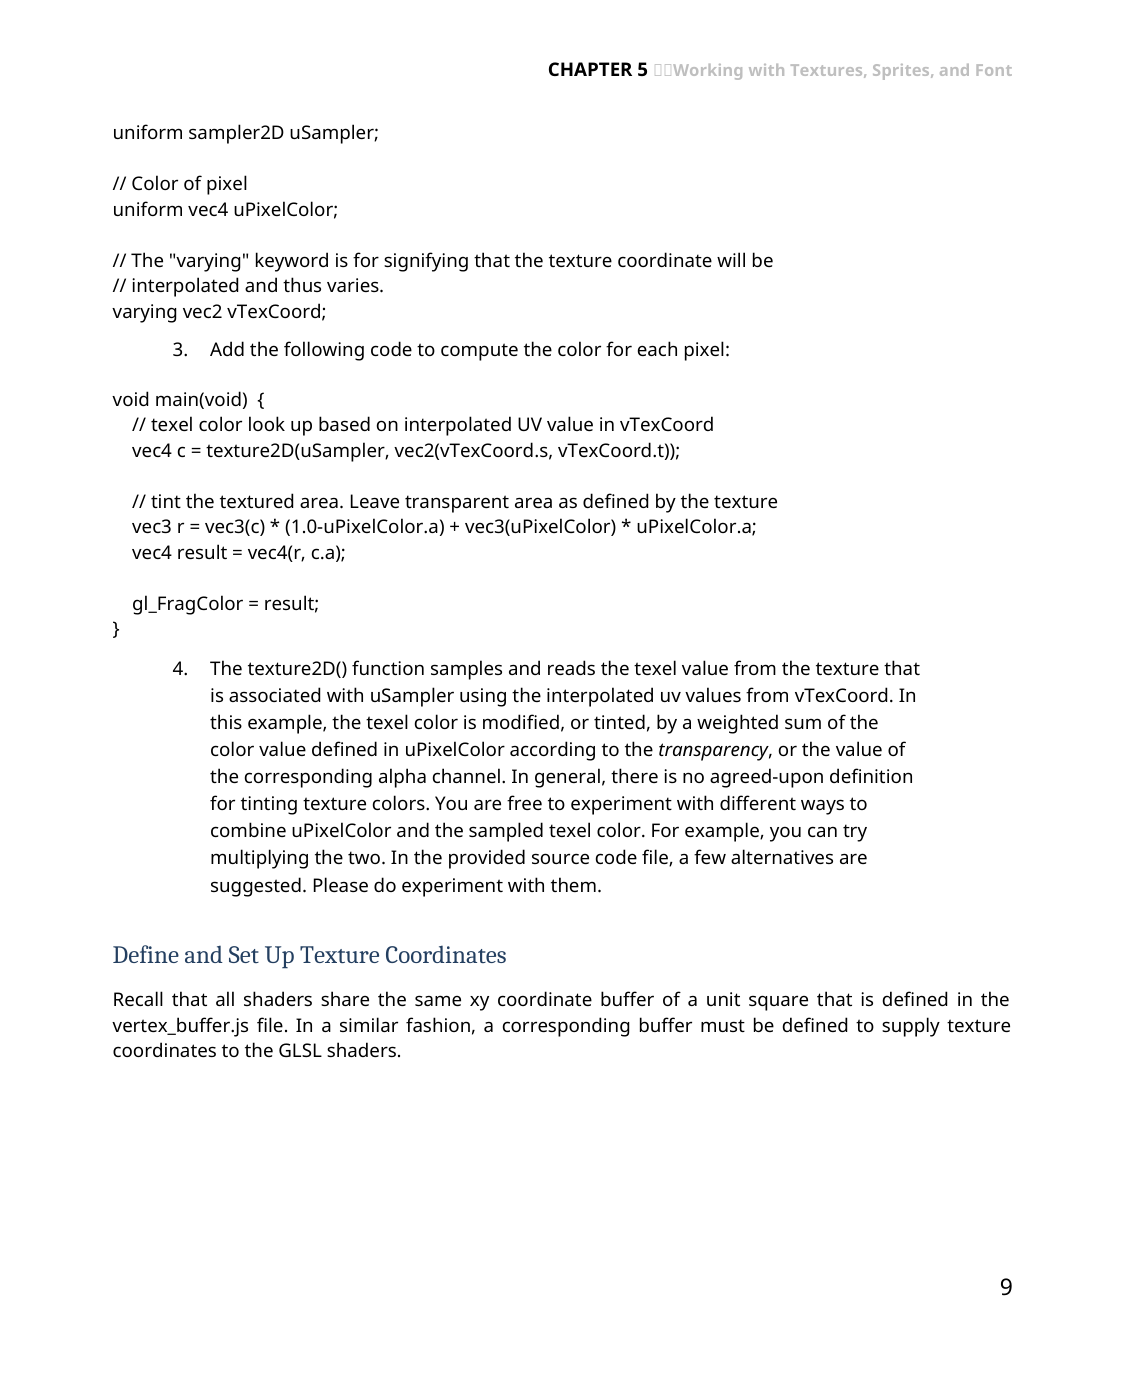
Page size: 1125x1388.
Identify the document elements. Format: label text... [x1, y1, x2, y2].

text vec3 r = vec3(c) * (1.0-uPixelColor.a) + vec3(uPixelColor) * uPixelColor.a; [112, 514, 1012, 539]
text uniform sampler2D uSampler; [112, 119, 1012, 145]
list Add the following code to compute the color for each pixel: [172, 336, 1012, 361]
text varying vec2 vTexCoord; [112, 298, 1012, 323]
text // The "varying" keyword is for signifying that the texture coordinate will be [112, 247, 1012, 272]
text // interpolated and thus varies. [112, 272, 1012, 298]
text // texel color look up based on interpolated UV value in vTexCoord [112, 412, 1012, 437]
text uniform vec4 uPixelColor; [112, 196, 1012, 221]
subtitle Define and Set Up Texture Coordinates [112, 941, 1012, 970]
text Recall that all shaders share the same xy coordinate buffer of a unit square that is defined in the vertex_buffer.js file. In a similar fashion, a corresponding buffer must be defined to supply texture coordinates to the GLSL shaders. [112, 987, 1012, 1063]
text void main(void) { [112, 386, 1012, 412]
text // Color of pixel [112, 170, 1012, 196]
text vec4 result = vec4(r, c.a); [112, 539, 1012, 565]
text } [112, 616, 1012, 641]
text gl_FragColor = result; [112, 590, 1012, 616]
text // tint the textured area. Leave transparent area as defined by the texture [112, 488, 1012, 514]
text vec4 c = texture2D(uSampler, vec2(vTexCoord.s, vTexCoord.t)); [112, 437, 1012, 463]
list The texture2D() function samples and reads the texel value from the texture that is associated with uSampler using the interpolated uv values from vTexCoord. In this example, the texel color is modified, or tinted, by a weighted sum of the color value defined in uPixelColor according to the transparency, or the value of the corresponding alpha channel. In general, there is no agreed-upon definition for tinting texture colors. You are free to experiment with different ways to combine uPixelColor and the sampled texel color. For example, you can try multiplying the two. In the provided source code file, a few alternatives are suggested. Please do experiment with them. [172, 654, 922, 897]
